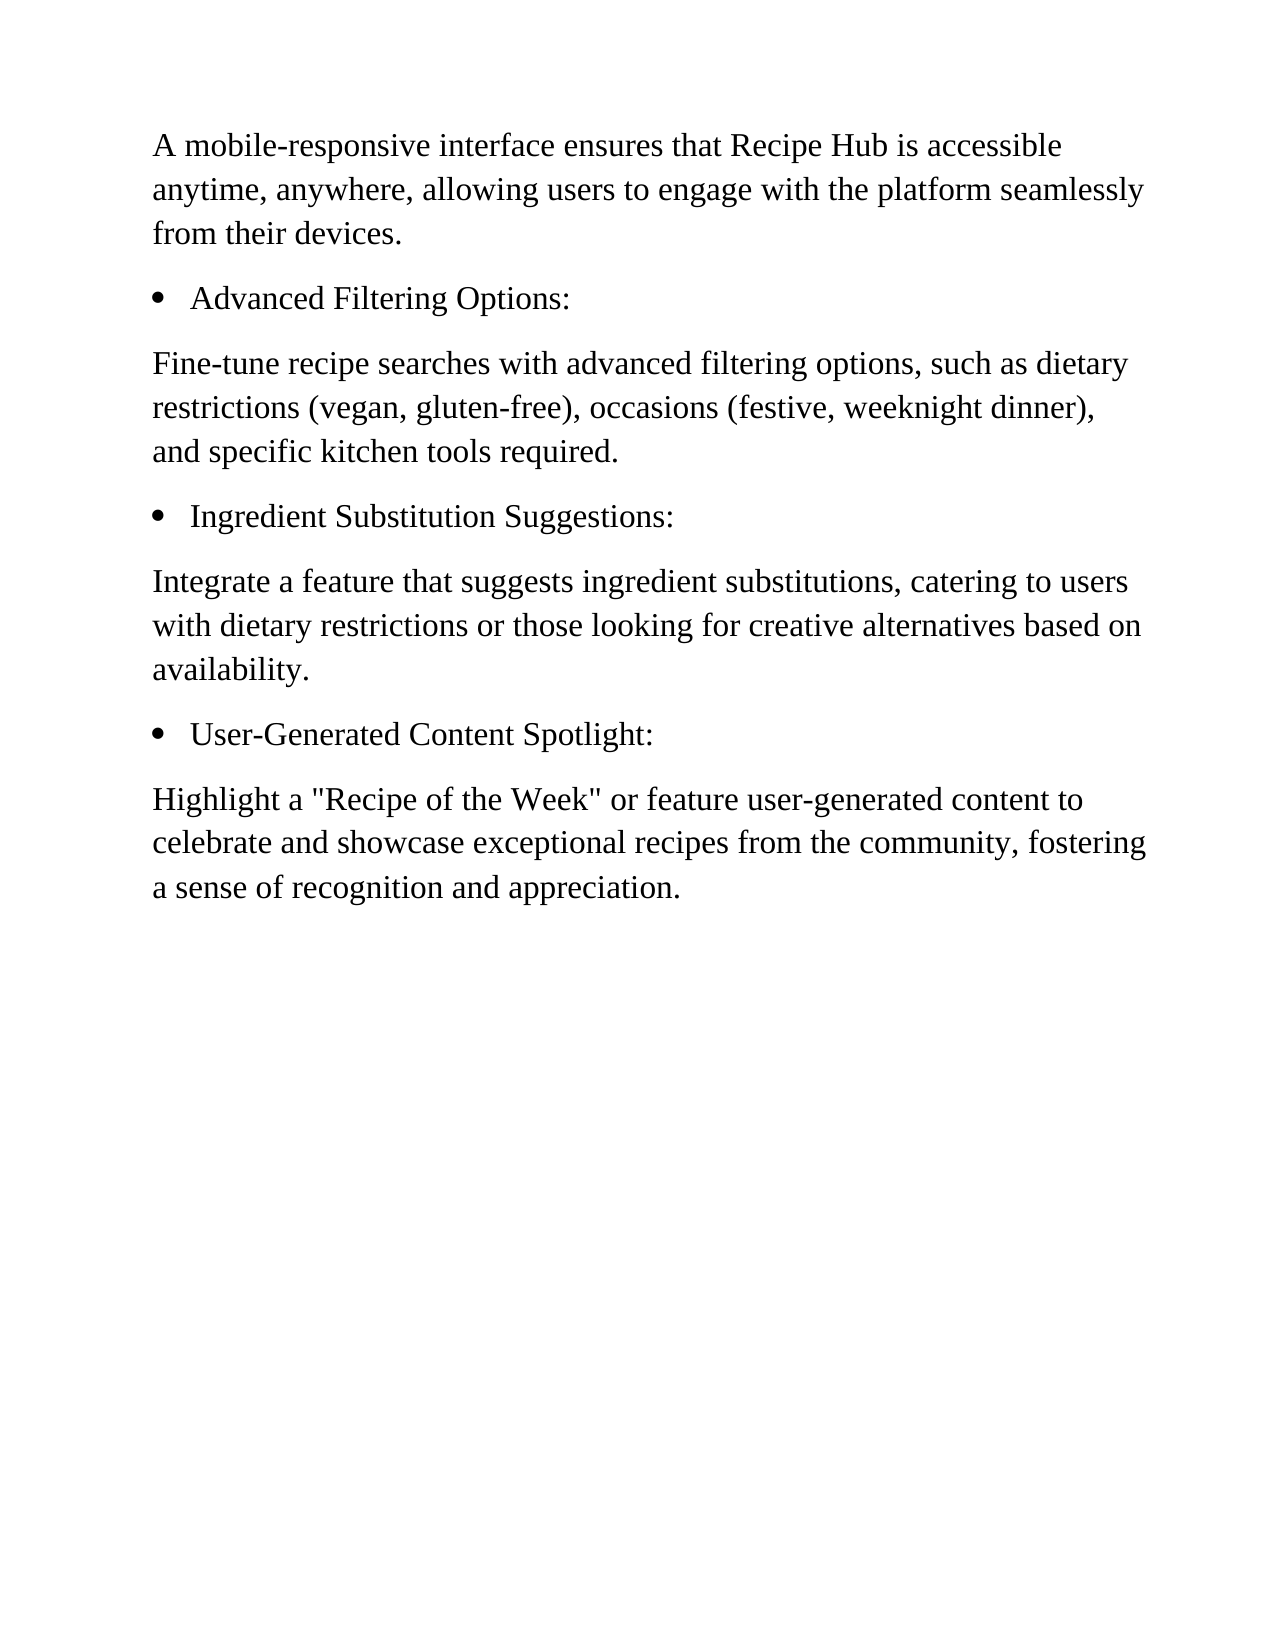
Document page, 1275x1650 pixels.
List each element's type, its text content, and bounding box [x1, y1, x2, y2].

list User-Generated Content Spotlight: [152, 714, 1150, 752]
list Ingredient Substitution Suggestions: [152, 496, 1150, 534]
text Fine-tune recipe searches with advanced filtering options, such as dietary restrictions (vegan, gluten-free), occasions (festive, weeknight dinner), and specific kitchen tools required. [152, 343, 1150, 469]
text A mobile-responsive interface ensures that Recipe Hub is accessible anytime, anywhere, allowing users to engage with the platform seamlessly from their devices. [152, 125, 1150, 251]
text Highlight a "Recipe of the Week" or feature user-generated content to celebrate and showcase exceptional recipes from the community, fostering a sense of recognition and appreciation. [152, 779, 1150, 905]
text Integrate a feature that suggests ingredient substitutions, catering to users with dietary restrictions or those looking for creative alternatives based on availability. [152, 561, 1150, 687]
list Advanced Filtering Options: [152, 278, 1150, 316]
